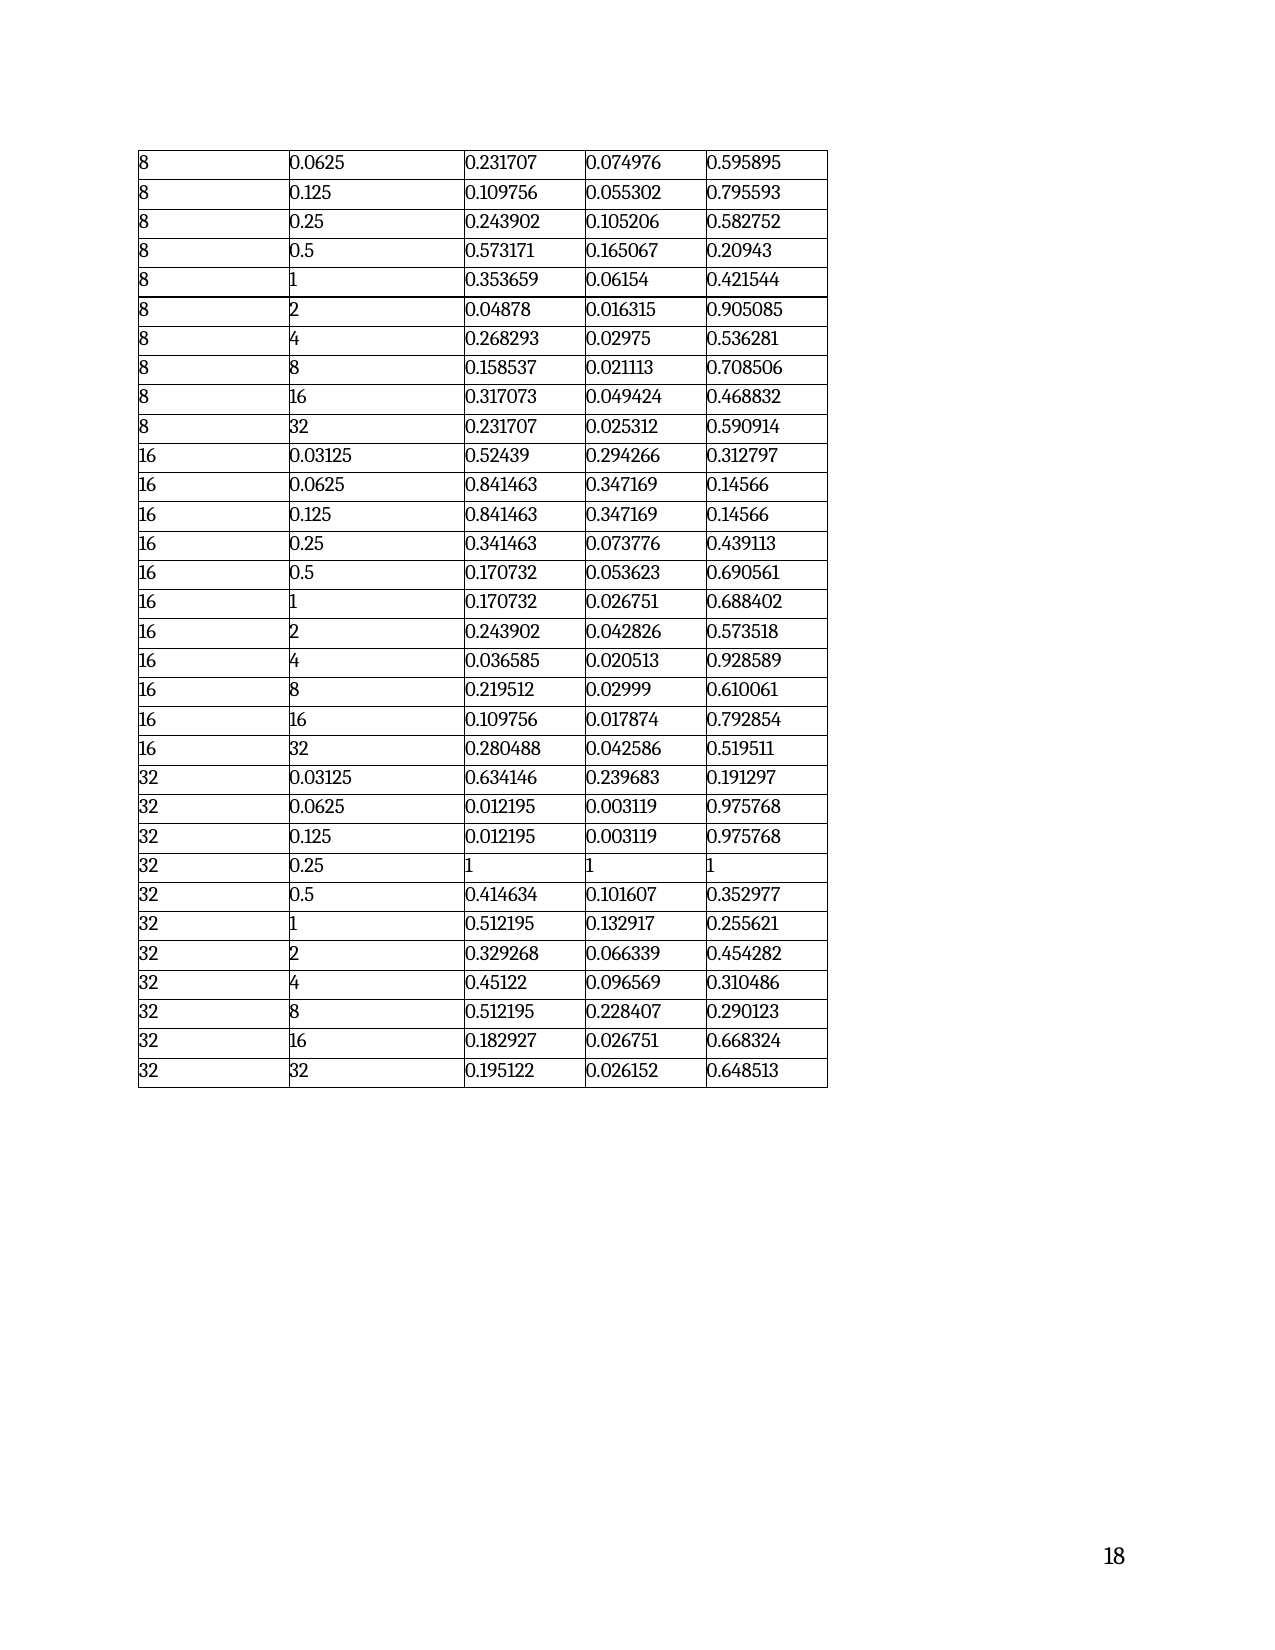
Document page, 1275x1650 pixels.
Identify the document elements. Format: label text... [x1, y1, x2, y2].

table_cell 16 [139, 590, 289, 618]
table_cell 0.595895 [707, 151, 827, 179]
table_cell 16 [139, 707, 289, 735]
table_cell 0.352977 [707, 883, 827, 911]
table_cell 0.109756 [465, 180, 585, 208]
table_cell 0.105206 [586, 210, 706, 238]
table_cell 0.109756 [465, 707, 585, 735]
table_cell 0.03125 [290, 766, 464, 794]
table_cell 0.341463 [465, 532, 585, 560]
table_cell 0.14566 [707, 473, 827, 501]
table_cell 0.634146 [465, 766, 585, 794]
table_cell 0.231707 [465, 415, 585, 443]
table_cell 0.026751 [586, 1029, 706, 1057]
table_cell 1 [586, 854, 706, 882]
table_cell 0.353659 [465, 268, 585, 296]
table_cell 0.170732 [465, 590, 585, 618]
table_cell 32 [139, 795, 289, 823]
table_cell 8 [139, 268, 289, 296]
table_cell 0.255621 [707, 912, 827, 940]
table_cell 0.268293 [465, 327, 585, 355]
table_cell 0.708506 [707, 356, 827, 384]
table_cell 0.421544 [707, 268, 827, 296]
table_cell 0.905085 [707, 298, 827, 326]
table_cell 0.0625 [290, 795, 464, 823]
table_cell 0.231707 [465, 151, 585, 179]
table_cell 32 [139, 824, 289, 852]
table_cell 1 [707, 854, 827, 882]
table_cell 0.329268 [465, 941, 585, 969]
table_cell 0.020513 [586, 649, 706, 677]
table_cell 0.468832 [707, 385, 827, 413]
table_cell 0.280488 [465, 736, 585, 765]
table_cell 0.021113 [586, 356, 706, 384]
table_cell 0.243902 [465, 619, 585, 648]
table_cell 0.101607 [586, 883, 706, 911]
table_cell 0.792854 [707, 707, 827, 735]
table_cell 0.158537 [465, 356, 585, 384]
table_cell 16 [139, 678, 289, 706]
table_cell 0.668324 [707, 1029, 827, 1057]
table_cell 0.125 [290, 502, 464, 531]
table_cell 8 [139, 180, 289, 208]
table_cell 0.053623 [586, 561, 706, 589]
table_cell 32 [139, 854, 289, 882]
table_cell 0.182927 [465, 1029, 585, 1057]
table_cell 0.165067 [586, 239, 706, 267]
table_cell 0.414634 [465, 883, 585, 911]
table_cell 16 [139, 502, 289, 531]
table_cell 0.573518 [707, 619, 827, 648]
table_cell 0.52439 [465, 444, 585, 472]
table_cell 32 [139, 941, 289, 969]
table_cell 0.195122 [465, 1059, 585, 1087]
table_cell 0.170732 [465, 561, 585, 589]
table_cell 0.017874 [586, 707, 706, 735]
table_cell 0.310486 [707, 971, 827, 999]
table_cell 0.0625 [290, 151, 464, 179]
table_cell 0.0625 [290, 473, 464, 501]
table_cell 0.25 [290, 854, 464, 882]
table_cell 2 [290, 619, 464, 648]
table_cell 16 [290, 385, 464, 413]
table_cell 8 [139, 385, 289, 413]
table_cell 0.243902 [465, 210, 585, 238]
table_cell 8 [290, 678, 464, 706]
table_cell 8 [290, 1000, 464, 1028]
table_cell 0.06154 [586, 268, 706, 296]
table_cell 1 [290, 912, 464, 940]
table_cell 0.239683 [586, 766, 706, 794]
table_cell 32 [290, 1059, 464, 1087]
table_cell 8 [290, 356, 464, 384]
table_cell 0.03125 [290, 444, 464, 472]
table_cell 0.003119 [586, 824, 706, 852]
table_cell 0.074976 [586, 151, 706, 179]
table_cell 0.5 [290, 239, 464, 267]
table_cell 0.317073 [465, 385, 585, 413]
table_cell 1 [290, 268, 464, 296]
table_cell 0.026152 [586, 1059, 706, 1087]
table_cell 8 [139, 415, 289, 443]
table_cell 0.042586 [586, 736, 706, 765]
table_cell 0.347169 [586, 502, 706, 531]
table_cell 32 [290, 736, 464, 765]
table_cell 4 [290, 327, 464, 355]
table_cell 0.573171 [465, 239, 585, 267]
table_cell 32 [139, 883, 289, 911]
table_cell 0.026751 [586, 590, 706, 618]
table_cell 1 [465, 854, 585, 882]
table_cell 0.096569 [586, 971, 706, 999]
table_cell 1 [290, 590, 464, 618]
table_cell 0.439113 [707, 532, 827, 560]
table_cell 0.975768 [707, 795, 827, 823]
table_cell 0.610061 [707, 678, 827, 706]
table_cell 16 [139, 532, 289, 560]
table_cell 0.036585 [465, 649, 585, 677]
table_cell 0.841463 [465, 473, 585, 501]
table_cell 0.45122 [465, 971, 585, 999]
table_cell 0.294266 [586, 444, 706, 472]
table_cell 0.312797 [707, 444, 827, 472]
table_cell 0.512195 [465, 1000, 585, 1028]
table_cell 0.012195 [465, 824, 585, 852]
table_cell 16 [139, 444, 289, 472]
table_cell 0.228407 [586, 1000, 706, 1028]
table_cell 0.066339 [586, 941, 706, 969]
table_cell 0.042826 [586, 619, 706, 648]
table_cell 0.14566 [707, 502, 827, 531]
table_cell 0.073776 [586, 532, 706, 560]
table_cell 32 [139, 1059, 289, 1087]
table_cell 32 [290, 415, 464, 443]
table_cell 0.454282 [707, 941, 827, 969]
table_cell 0.512195 [465, 912, 585, 940]
table_cell 0.025312 [586, 415, 706, 443]
table_cell 0.5 [290, 883, 464, 911]
table_cell 0.519511 [707, 736, 827, 765]
table_cell 16 [290, 707, 464, 735]
table_cell 0.055302 [586, 180, 706, 208]
table_cell 0.290123 [707, 1000, 827, 1028]
table_cell 4 [290, 971, 464, 999]
table_cell 16 [139, 473, 289, 501]
table_cell 16 [139, 649, 289, 677]
table_cell 0.25 [290, 210, 464, 238]
table_cell 16 [139, 561, 289, 589]
table_cell 0.012195 [465, 795, 585, 823]
table_cell 8 [139, 239, 289, 267]
table_cell 0.016315 [586, 298, 706, 326]
table_cell 16 [290, 1029, 464, 1057]
table_cell 8 [139, 327, 289, 355]
table_cell 32 [139, 1000, 289, 1028]
table_cell 4 [290, 649, 464, 677]
table_cell 0.690561 [707, 561, 827, 589]
table_cell 0.975768 [707, 824, 827, 852]
table_cell 0.928589 [707, 649, 827, 677]
table_cell 16 [139, 619, 289, 648]
table_cell 0.125 [290, 180, 464, 208]
table_cell 0.04878 [465, 298, 585, 326]
table_cell 0.648513 [707, 1059, 827, 1087]
table_cell 0.347169 [586, 473, 706, 501]
table_cell 2 [290, 298, 464, 326]
table_cell 0.688402 [707, 590, 827, 618]
table_cell 8 [139, 210, 289, 238]
table_cell 0.25 [290, 532, 464, 560]
table_cell 32 [139, 912, 289, 940]
table_cell 0.841463 [465, 502, 585, 531]
table_cell 0.003119 [586, 795, 706, 823]
table_cell 0.219512 [465, 678, 585, 706]
table_cell 0.5 [290, 561, 464, 589]
table_cell 0.536281 [707, 327, 827, 355]
table_cell 32 [139, 971, 289, 999]
table_cell 2 [290, 941, 464, 969]
table_cell 8 [139, 151, 289, 179]
table_cell 0.049424 [586, 385, 706, 413]
table_cell 0.590914 [707, 415, 827, 443]
table_cell 0.582752 [707, 210, 827, 238]
table_cell 32 [139, 766, 289, 794]
table_cell 8 [139, 298, 289, 326]
table_cell 16 [139, 736, 289, 765]
table_cell 0.02999 [586, 678, 706, 706]
table_cell 32 [139, 1029, 289, 1057]
table_cell 0.02975 [586, 327, 706, 355]
table_cell 0.125 [290, 824, 464, 852]
table_cell 8 [139, 356, 289, 384]
table_cell 0.132917 [586, 912, 706, 940]
table_cell 0.191297 [707, 766, 827, 794]
table_cell 0.795593 [707, 180, 827, 208]
table_cell 0.20943 [707, 239, 827, 267]
